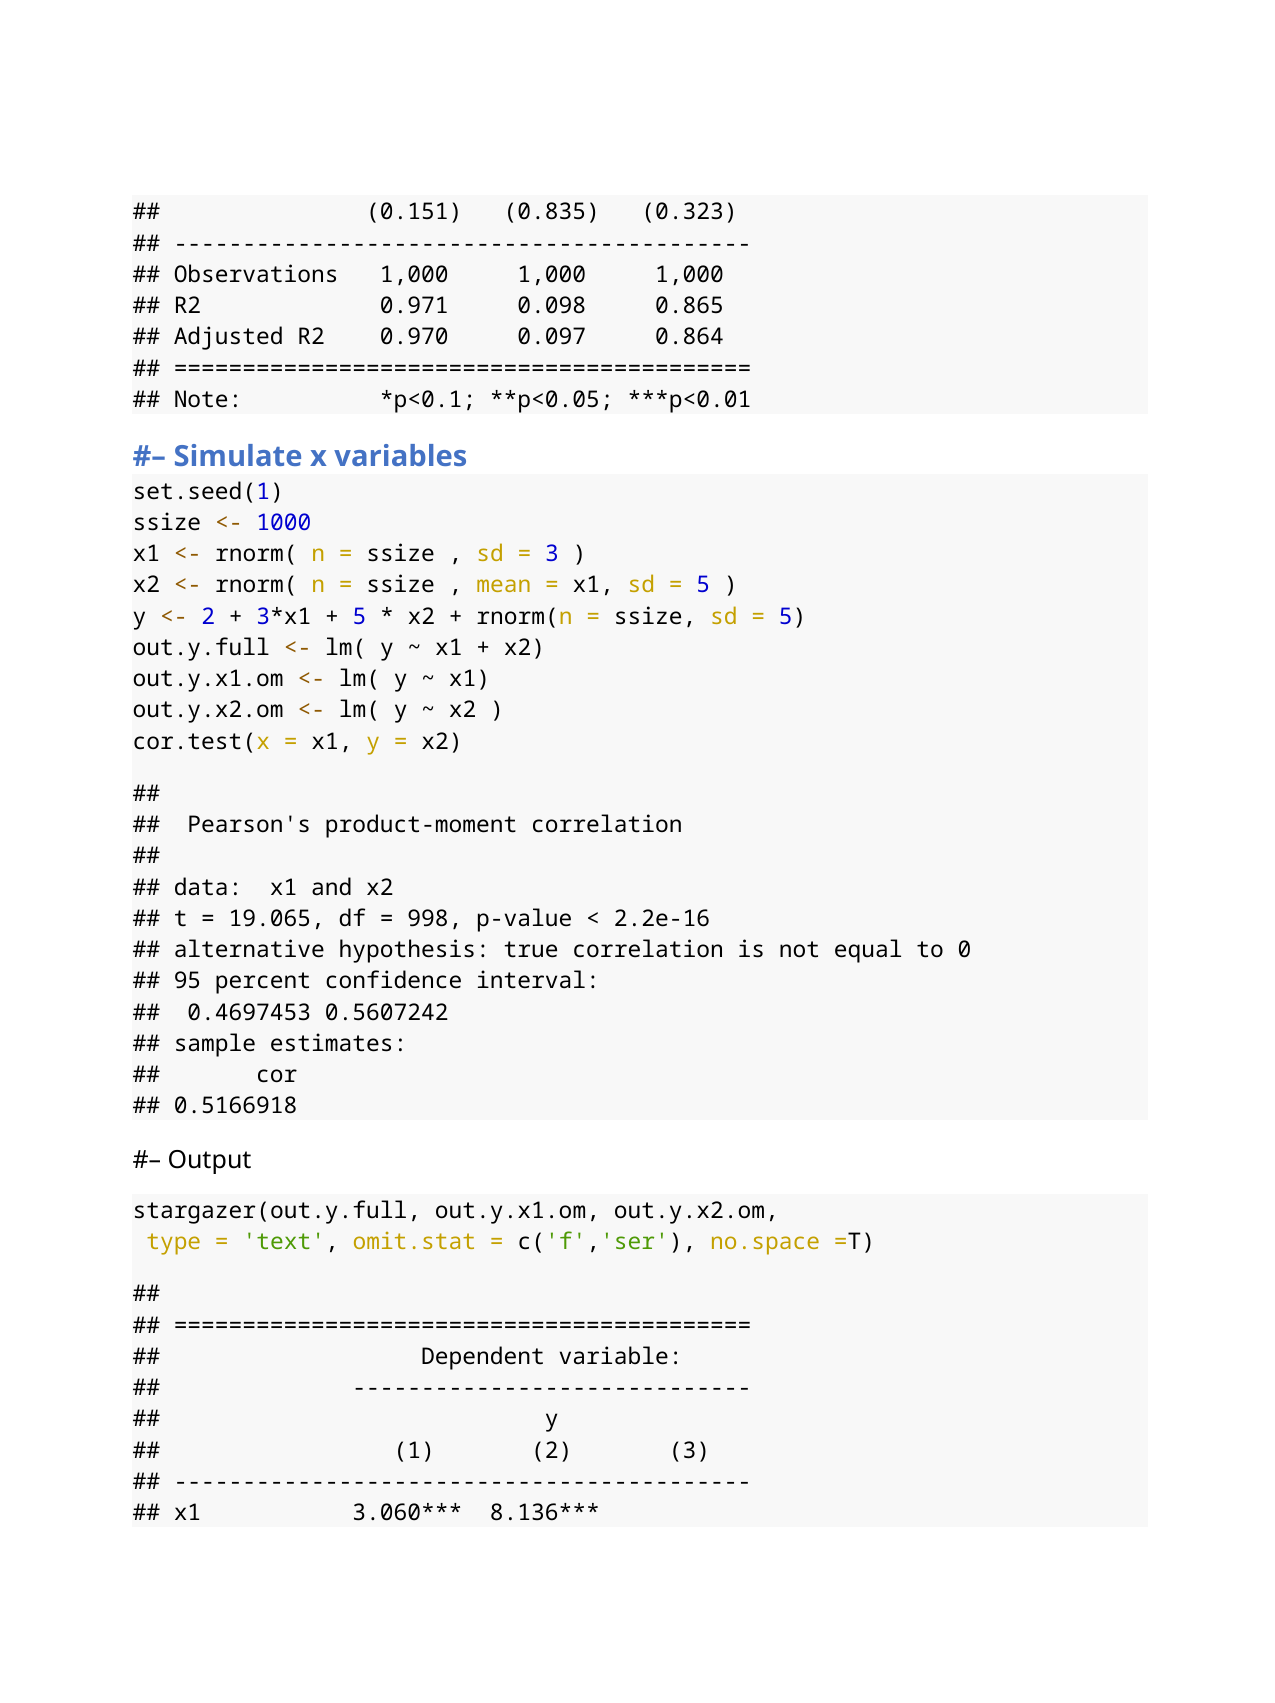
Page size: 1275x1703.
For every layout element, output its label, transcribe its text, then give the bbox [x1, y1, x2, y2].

text #– Output [132, 1141, 1148, 1175]
subtitle #– Simulate x variables [132, 435, 1148, 474]
text stargazer(out.y.full, out.y.x1.om, out.y.x2.om, type = 'text', omit.stat = c('f','ser'), no.space =T) [778, 1194, 1148, 1257]
text ## ## Pearson's product-moment correlation ## ## data: x1 and x2 ## t = 19.065, df = 998, p-value < 2.2e-16 ## alternative hypothesis: true correlation is not equal to 0 ## 95 percent confidence interval: ## 0.4697453 0.5607242 ## sample estimates: ## cor ## 0.5166918 [160, 777, 1148, 1120]
text set.seed(1) ssize <- 1000 x1 <- rnorm( n = ssize , sd = 3 ) x2 <- rnorm( n = ssize , mean = x1, sd = 5 ) y <- 2 + 3*x1 + 5 * x2 + rnorm(n = ssize, sd = 5) out.y.full <- lm( y ~ x1 + x2) out.y.x1.om <- lm( y ~ x1) out.y.x2.om <- lm( y ~ x2 ) cor.test(x = x1, y = x2) [132, 474, 1148, 756]
